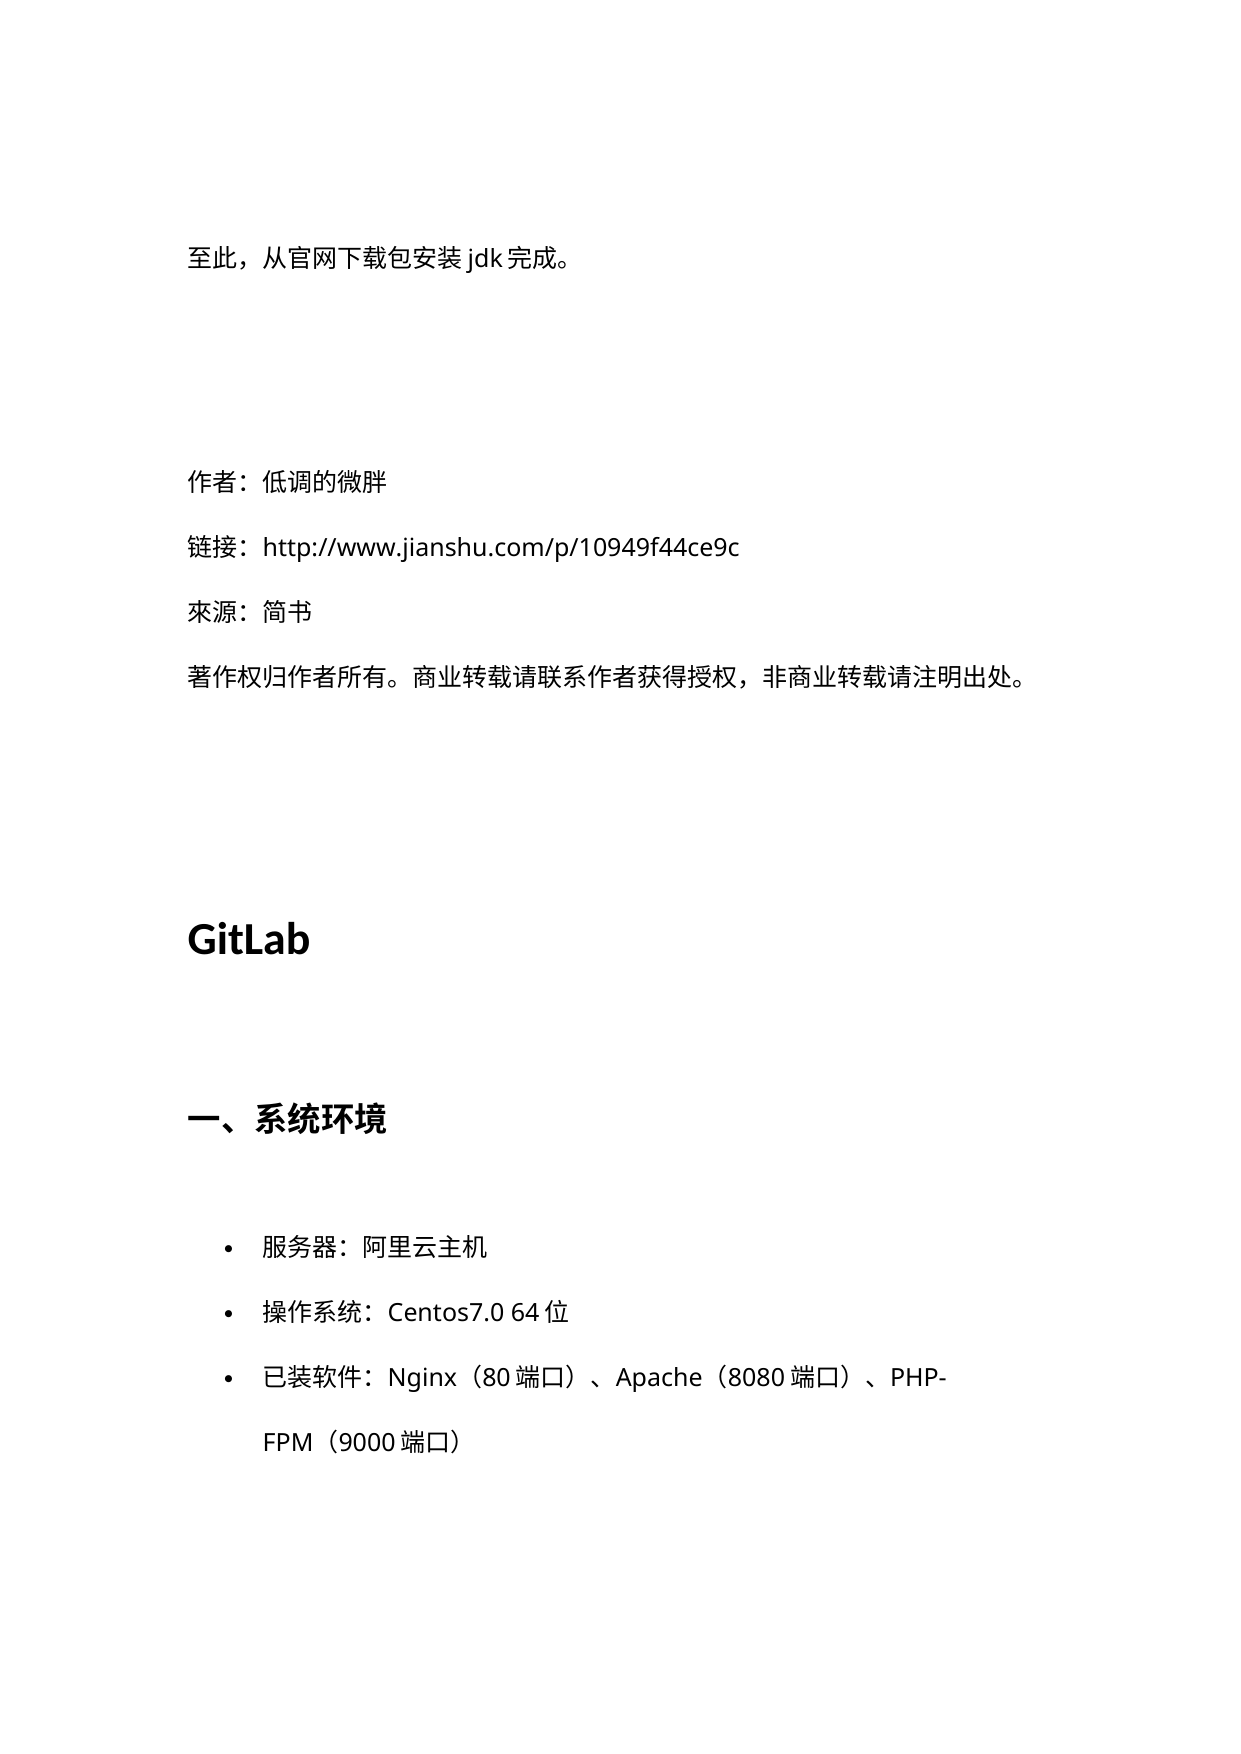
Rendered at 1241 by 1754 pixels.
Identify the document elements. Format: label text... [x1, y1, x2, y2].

list 已装软件：Nginx（80端口）、Apache（8080端口）、PHP-FPM（9000端口） [225, 1343, 1053, 1473]
list 操作系统：Centos7.0 64位 [225, 1278, 1053, 1343]
text 至此，从官网下载包安装jdk完成。 [187, 224, 1053, 289]
list 服务器：阿里云主机 [225, 1213, 1053, 1278]
subtitle GitLab [187, 906, 1053, 971]
subtitle 一、系统环境 [187, 1084, 1053, 1149]
text 作者：低调的微胖 链接：http://www.jianshu.com/p/10949f44ce9c 來源：简书 著作权归作者所有。商业转载请联系作者获得授权，非商业转载请注明出处。 [187, 318, 1053, 708]
